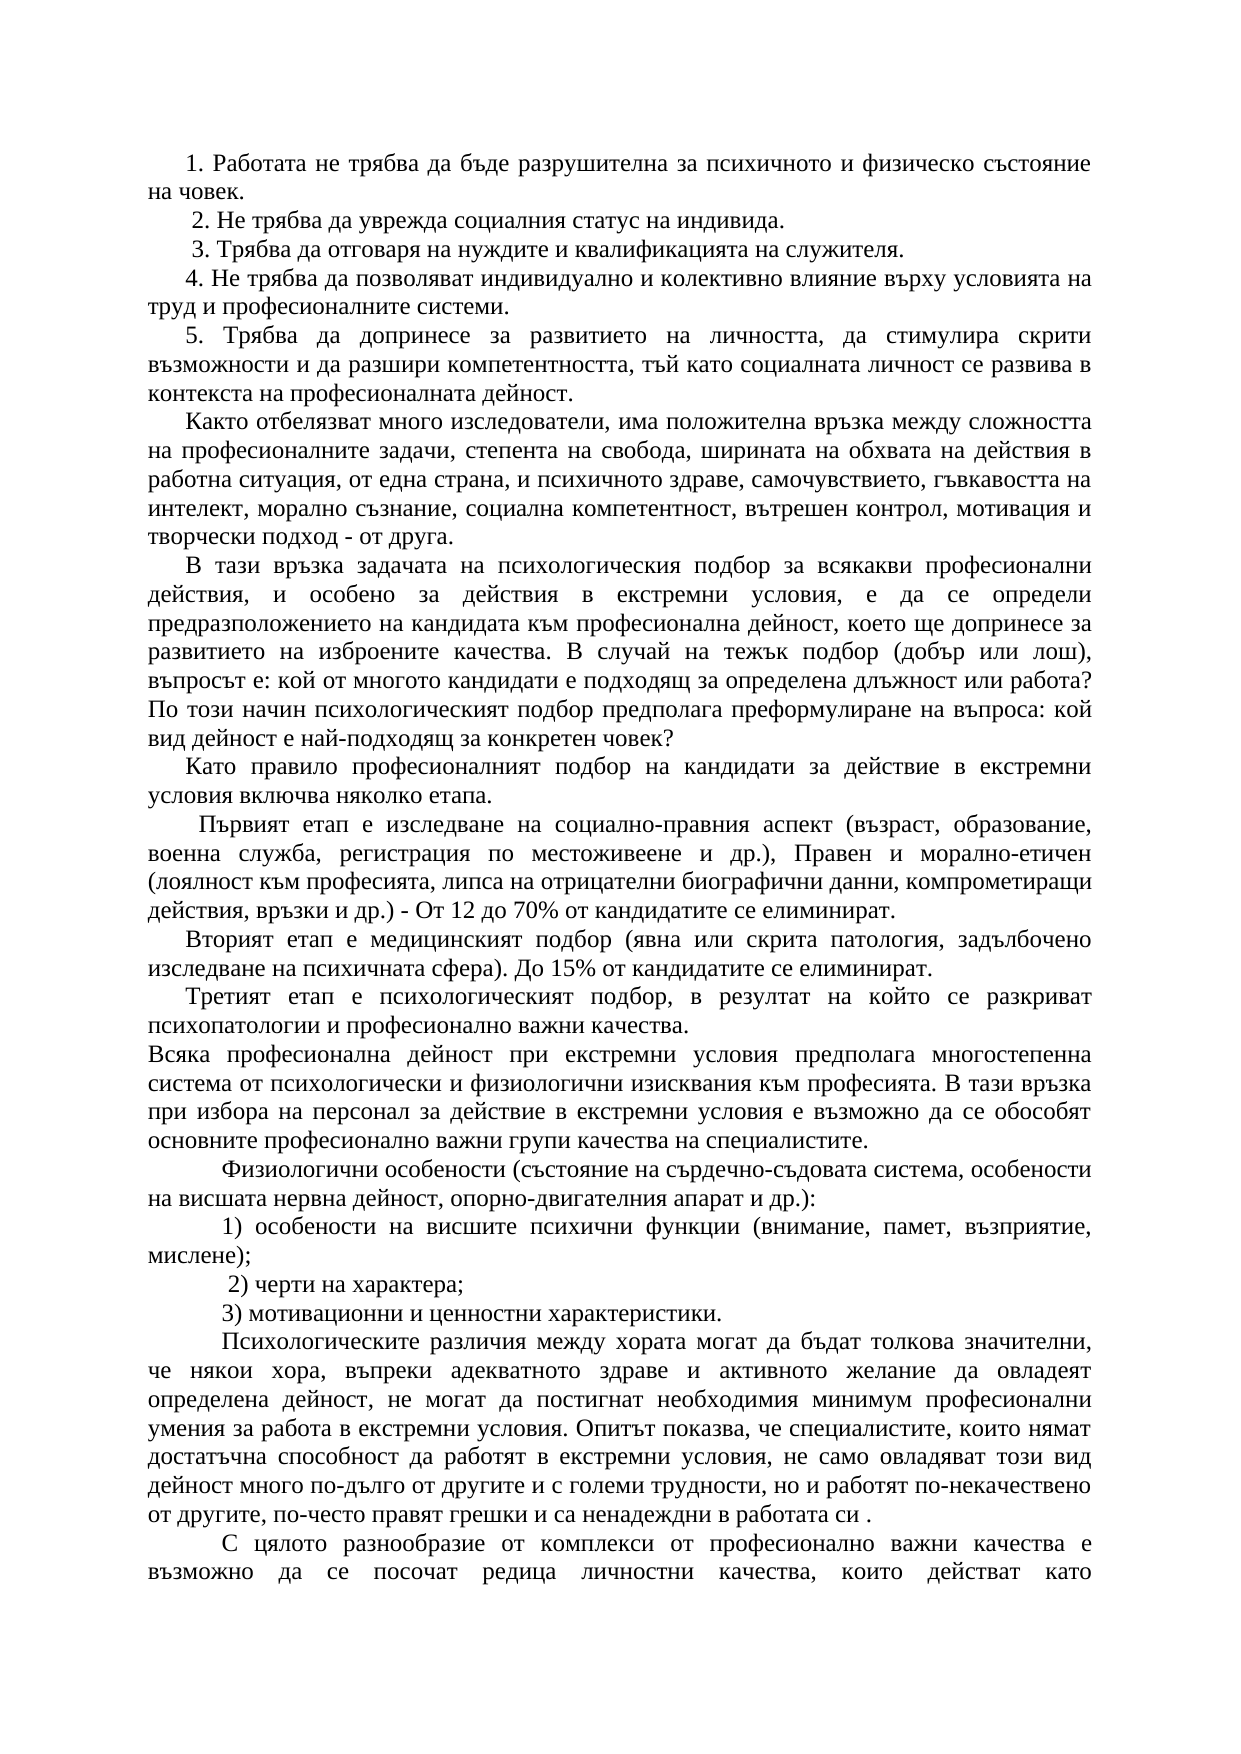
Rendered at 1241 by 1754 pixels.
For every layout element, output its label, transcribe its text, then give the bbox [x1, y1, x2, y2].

text 3. Трябва да отговаря на нуждите и квалификацията на служителя. [148, 234, 1093, 263]
text Като правило професионалният подбор на кандидати за действие в екстремни условия включва няколко етапа. [148, 751, 1093, 809]
text Първият етап е изследване на социално-правния аспект (възраст, образование, военна служба, регистрация по местоживеене и др.), Правен и морално-етичен (лоялност към професията, липса на отрицателни биографични данни, компрометиращи действия, връзки и др.) - От 12 до 70% от кандидатите се елиминират. [148, 809, 1093, 924]
text 4. Не трябва да позволяват индивидуално и колективно влияние върху условията на труд и професионалните системи. [148, 263, 1093, 320]
text Физиологични особености (състояние на сърдечно-съдовата система, особености на висшата нервна дейност, опорно-двигателния апарат и др.): [148, 1154, 1093, 1211]
text Всяка професионална дейност при екстремни условия предполага многостепенна система от психологически и физиологични изисквания към професията. В тази връзка при избора на персонал за действие в екстремни условия е възможно да се обособят основните професионално важни групи качества на специалистите. [148, 1039, 1093, 1154]
text Както отбелязват много изследователи, има положителна връзка между сложността на професионалните задачи, степента на свобода, ширината на обхвата на действия в работна ситуация, от една страна, и психичното здраве, самочувствието, гъвкавостта на интелект, морално съзнание, социална компетентност, вътрешен контрол, мотивация и творчески подход - от друга. [148, 406, 1093, 550]
text В тази връзка задачата на психологическия подбор за всякакви професионални действия, и особено за действия в екстремни условия, е да се определи предразположението на кандидата към професионална дейност, което ще допринесе за развитието на изброените качества. В случай на тежък подбор (добър или лош), въпросът е: кой от многото кандидати е подходящ за определена длъжност или работа? По този начин психологическият подбор предполага преформулиране на въпроса: кой вид дейност е най-подходящ за конкретен човек? [148, 550, 1093, 751]
text Вторият етап е медицинският подбор (явна или скрита патология, задълбочено изследване на психичната сфера). До 15% от кандидатите се елиминират. [148, 924, 1093, 981]
text 2. Не трябва да уврежда социалния статус на индивида. [148, 205, 1093, 234]
text 2) черти на характера; [148, 1269, 1093, 1298]
text 5. Трябва да допринесе за развитието на личността, да стимулира скрити възможности и да разшири компетентността, тъй като социалната личност се развива в контекста на професионалната дейност. [148, 320, 1093, 406]
text Психологическите различия между хората могат да бъдат толкова значителни, че някои хора, въпреки адекватното здраве и активното желание да овладеят определена дейност, не могат да постигнат необходимия минимум професионални умения за работа в екстремни условия. Опитът показва, че специалистите, които нямат достатъчна способност да работят в екстремни условия, не само овладяват този вид дейност много по-дълго от другите и с големи трудности, но и работят по-некачествено от другите, по-често правят грешки и са ненадеждни в работата си . [148, 1326, 1093, 1528]
text 1) особености на висшите психични функции (внимание, памет, възприятие, мислене); [148, 1211, 1093, 1269]
text 1. Работата не трябва да бъде разрушителна за психичното и физическо състояние на човек. [148, 148, 1093, 205]
text Третият етап е психологическият подбор, в резултат на който се разкриват психопатологии и професионално важни качества. [148, 981, 1093, 1039]
text 3) мотивационни и ценностни характеристики. [148, 1298, 1093, 1326]
